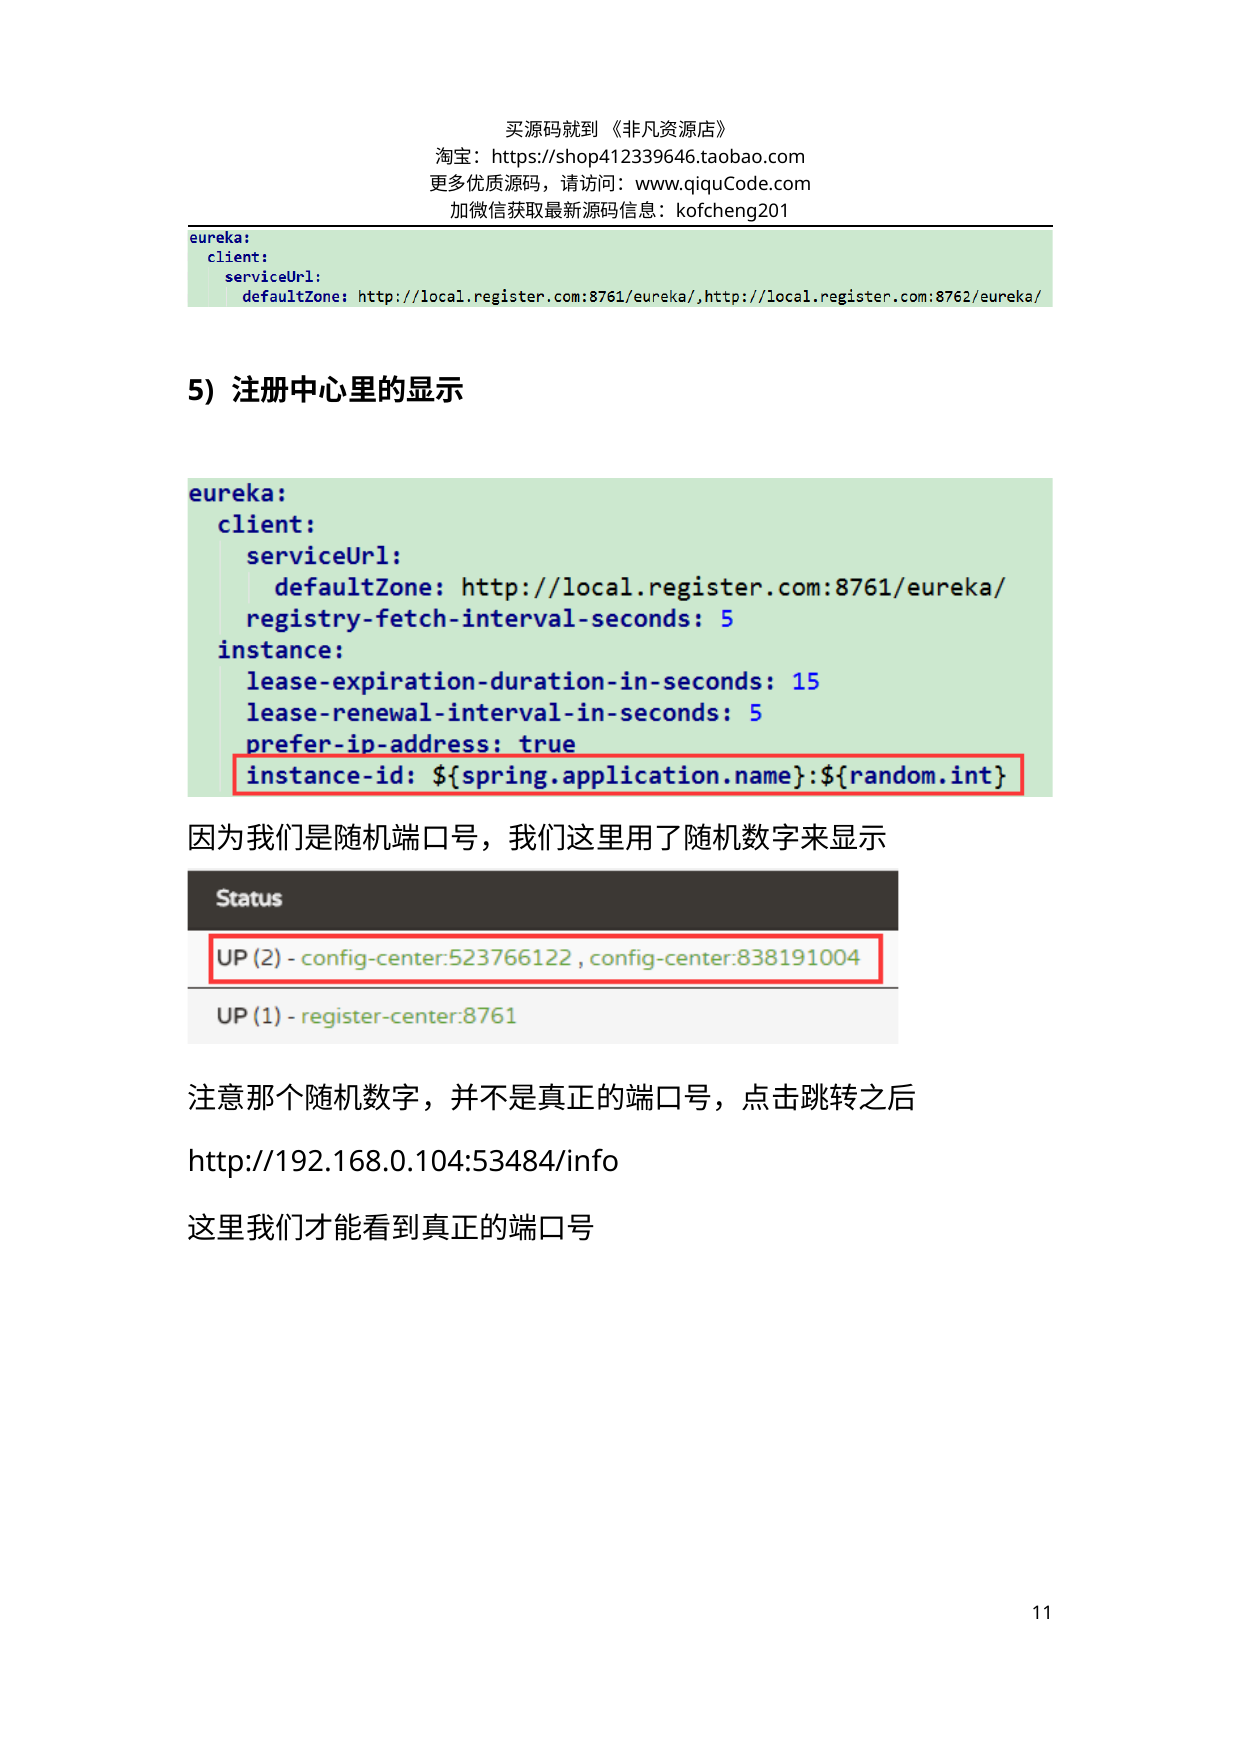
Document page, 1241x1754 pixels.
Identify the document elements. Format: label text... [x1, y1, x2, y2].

subtitle 注册中心里的显示 [187, 355, 1053, 420]
text 因为我们是随机端口号，我们这里用了随机数字来显示 [187, 803, 1053, 868]
picture [187, 478, 1053, 797]
text 这里我们才能看到真正的端口号 [187, 1193, 1053, 1258]
picture [187, 230, 1053, 307]
text http://192.168.0.104:53484/info [187, 1128, 1053, 1193]
text 注意那个随机数字，并不是真正的端口号，点击跳转之后 [187, 1063, 1053, 1128]
picture [187, 868, 899, 1044]
